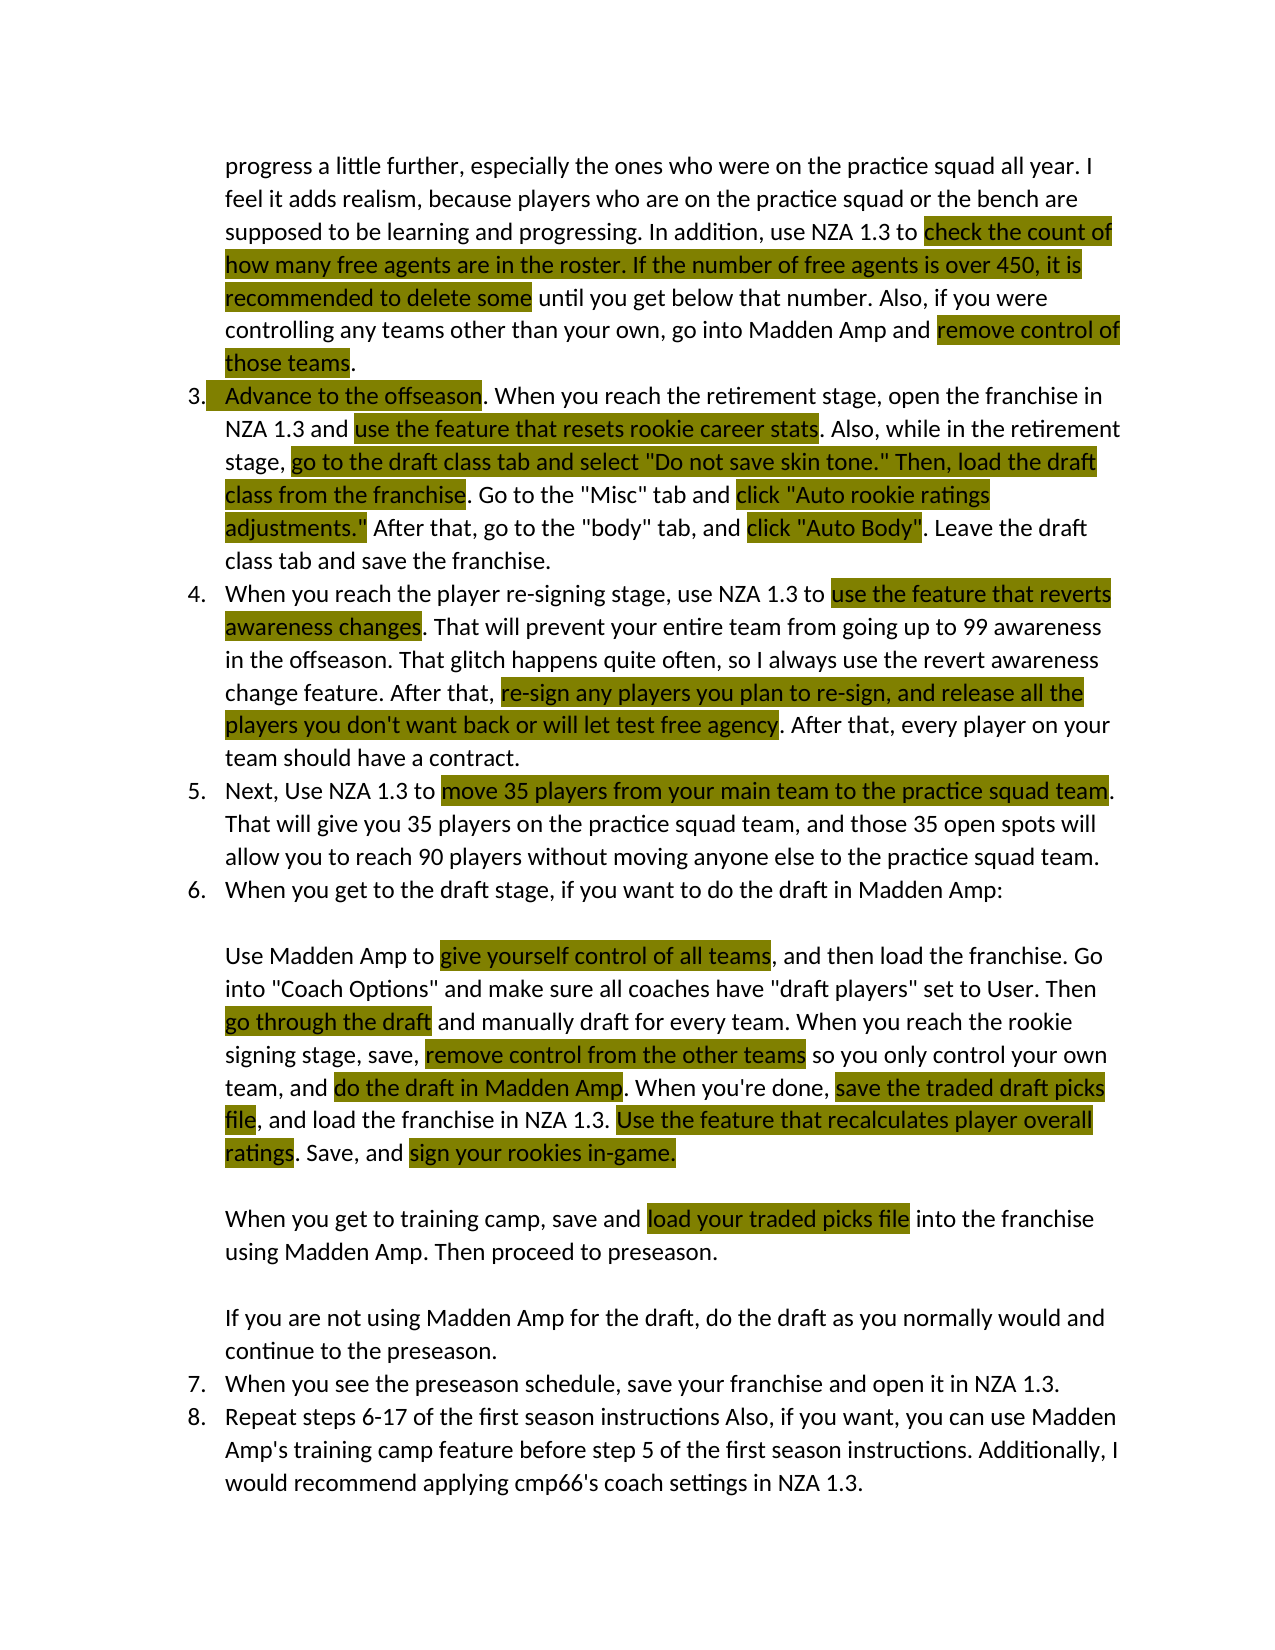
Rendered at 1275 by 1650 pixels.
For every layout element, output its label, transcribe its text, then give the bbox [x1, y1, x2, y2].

list When you reach the player re-signing stage, use NZA 1.3 to use the feature that reverts awareness changes. That will prevent your entire team from going up to 99 awareness in the offseason. That glitch happens quite often, so I always use the revert awareness change feature. After that, re-sign any players you plan to re-sign, and release all the players you don't want back or will let test free agency. After that, every player on your team should have a contract. [187, 578, 1125, 773]
list When you get to the draft stage, if you want to do the draft in Madden Amp: Use Madden Amp to give yourself control of all teams, and then load the franchise. Go into "Coach Options" and make sure all coaches have "draft players" set to User. Then go through the draft and manually draft for every team. When you reach the rookie signing stage, save, remove control from the other teams so you only control your own team, and do the draft in Madden Amp. When you're done, save the traded draft picks file, and load the franchise in NZA 1.3. Use the feature that recalculates player overall ratings. Save, and sign your rookies in-game. When you get to training camp, save and load your traded picks file into the franchise using Madden Amp. Then proceed to preseason. If you are not using Madden Amp for the draft, do the draft as you normally would and continue to the preseason. [187, 874, 1125, 1366]
list Advance to the offseason. When you reach the retirement stage, open the franchise in NZA 1.3 and use the feature that resets rookie career stats. Also, while in the retirement stage, go to the draft class tab and select "Do not save skin tone." Then, load the draft class from the franchise. Go to the "Misc" tab and click "Auto rookie ratings adjustments." After that, go to the "body" tab, and click "Auto Body". Leave the draft class tab and save the franchise. [187, 380, 1125, 576]
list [187, 150, 1125, 378]
list Next, Use NZA 1.3 to move 35 players from your main team to the practice squad team. That will give you 35 players on the practice squad team, and those 35 open spots will allow you to reach 90 players without moving anyone else to the practice squad team. [187, 775, 1125, 872]
list Repeat steps 6-17 of the first season instructions Also, if you want, you can use Madden Amp's training camp feature before step 5 of the first season instructions. Additionally, I would recommend applying cmp66's coach settings in NZA 1.3. [187, 1401, 1125, 1497]
list When you see the preseason schedule, save your franchise and open it in NZA 1.3. [187, 1368, 1125, 1398]
